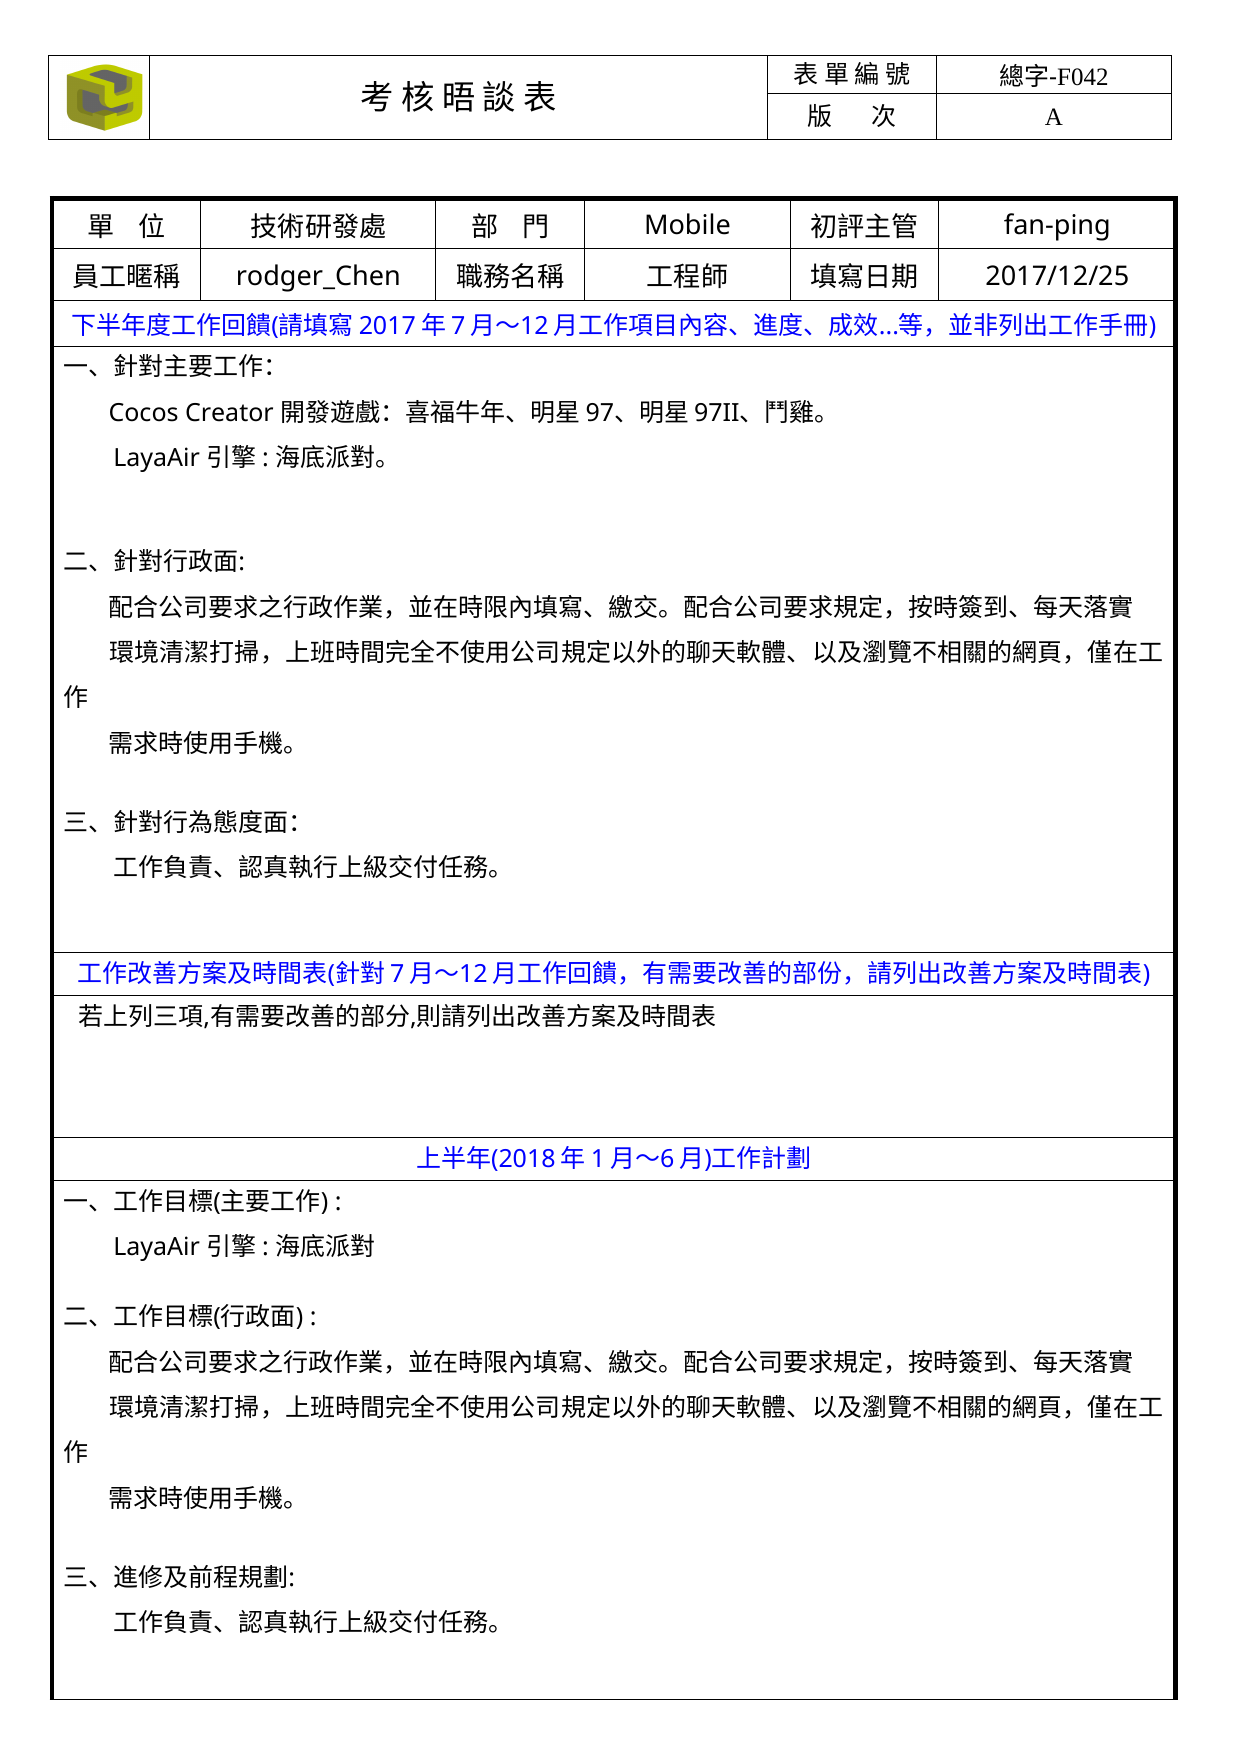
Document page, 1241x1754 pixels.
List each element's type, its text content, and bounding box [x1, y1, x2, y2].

table_cell 一、針對主要工作： Cocos Creator 開發遊戲：喜福牛年、明星97、明星97II、鬥雞。 LayaAir 引擎 : 海底派對。 二、針對行政面: 配合公司要求之行政作業，並在時限內填寫、繳交。配合公司要求規定，按時簽到、每天落實 環境清潔打掃，上班時間完全不使用公司規定以外的聊天軟體、以及瀏覽不相關的網頁，僅在工作 需求時使用手機。 三、針對行為態度面： 工作負責、認真執行上級交付任務。 [54, 347, 1173, 952]
table_header 部 門 [436, 201, 584, 248]
table_header 初評主管 [791, 201, 938, 248]
table_cell 職務名稱 [436, 249, 584, 300]
table_header 技術研發處 [201, 201, 435, 248]
table_cell 員工暱稱 [54, 249, 200, 300]
table_header 單 位 [54, 201, 200, 248]
table_cell 工作改善方案及時間表(針對7月～12月工作回饋，有需要改善的部份，請列出改善方案及時間表) [54, 953, 1173, 995]
table_cell 上半年(2018年1月～6月)工作計劃 [54, 1138, 1173, 1180]
table_cell 2017/12/25 [939, 249, 1173, 300]
table_cell 下半年度工作回饋(請填寫2017年7月～12月工作項目內容、進度、成效...等，並非列出工作手冊) [54, 301, 1173, 346]
table_cell 工程師 [585, 249, 790, 300]
table_header Mobile [585, 201, 790, 248]
table_header fan-ping [939, 201, 1173, 248]
table_cell 一、工作目標(主要工作) : LayaAir 引擎 : 海底派對 二、工作目標(行政面) : 配合公司要求之行政作業，並在時限內填寫、繳交。配合公司要求規定，按時簽到、每天落實 環境清潔打掃，上班時間完全不使用公司規定以外的聊天軟體、以及瀏覽不相關的網頁，僅在工作 需求時使用手機。 三、進修及前程規劃: 工作負責、認真執行上級交付任務。 [54, 1181, 1173, 1698]
table_cell rodger_Chen [201, 249, 435, 300]
table_cell 若上列三項,有需要改善的部分,則請列出改善方案及時間表 [54, 996, 1173, 1137]
table_cell 填寫日期 [791, 249, 938, 300]
picture [60, 56, 149, 139]
